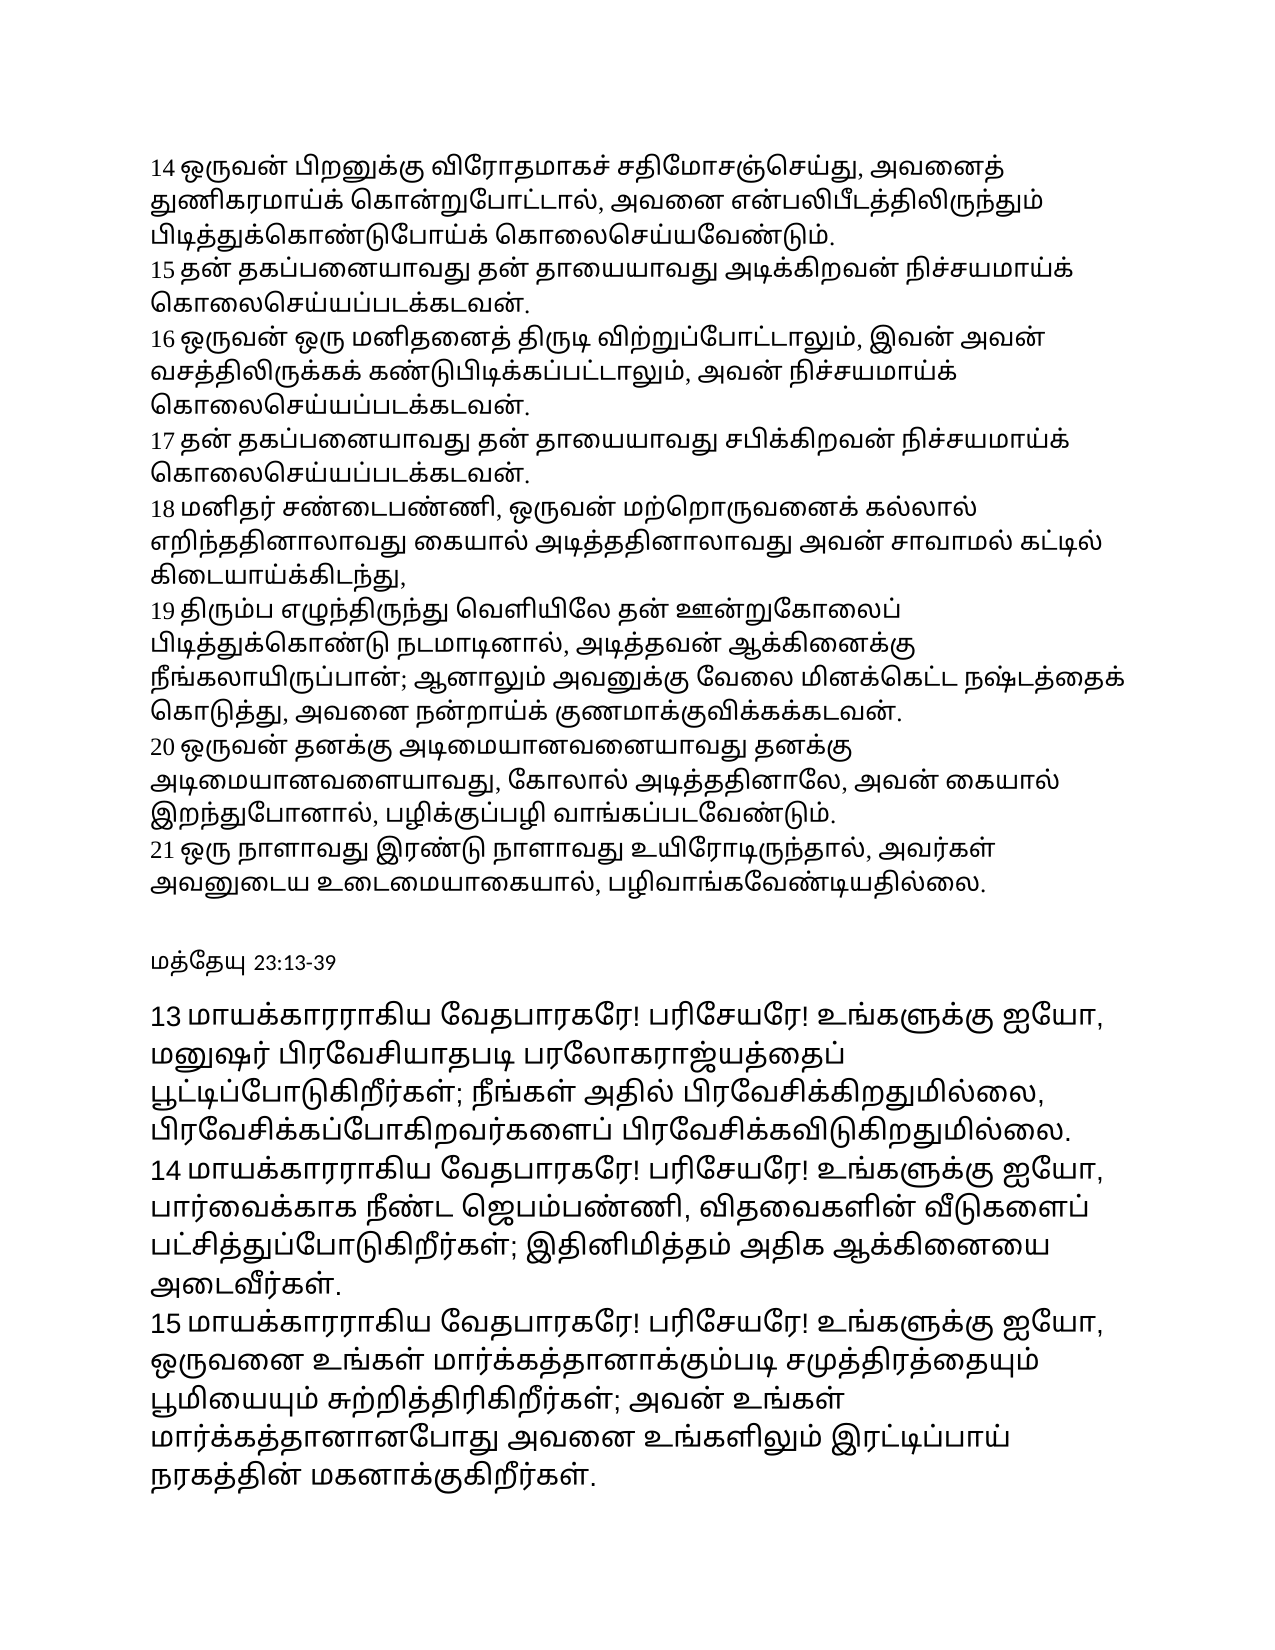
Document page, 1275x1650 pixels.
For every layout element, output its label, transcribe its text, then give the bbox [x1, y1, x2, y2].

text 16ஒருவன் ஒரு மனிதனைத் திருடி விற்றுப்போட்டாலும், இவன் அவன் வசத்திலிருக்கக் கண்டுபிடிக்கப்பட்டாலும், அவன் நிச்சயமாய்க் கொலைசெய்யப்படக்கடவன். [150, 320, 1125, 422]
text மத்தேயு 23:13-39 [150, 946, 1125, 977]
text 13மாயக்காரராகிய வேதபாரகரே! பரிசேயரே! உங்களுக்கு ஐயோ, மனுஷர் பிரவேசியாதபடி பரலோகராஜ்யத்தைப் பூட்டிப்போடுகிறீர்கள்; நீங்கள் அதில் பிரவேசிக்கிறதுமில்லை, பிரவேசிக்கப்போகிறவர்களைப் பிரவேசிக்கவிடுகிறதுமில்லை. [150, 997, 1125, 1150]
text 19திரும்ப எழுந்திருந்து வெளியிலே தன் ஊன்றுகோலைப் பிடித்துக்கொண்டு நடமாடினால், அடித்தவன் ஆக்கினைக்கு நீங்கலாயிருப்பான்; ஆனாலும் அவனுக்கு வேலை மினக்கெட்ட நஷ்டத்தைக் கொடுத்து, அவனை நன்றாய்க் குணமாக்குவிக்கக்கடவன். [150, 593, 1125, 729]
text 18மனிதர் சண்டைபண்ணி, ஒருவன் மற்றொருவனைக் கல்லால் எறிந்ததினாலாவது கையால் அடித்ததினாலாவது அவன் சாவாமல் கட்டில் கிடையாய்க்கிடந்து, [150, 491, 1125, 593]
text 14ஒருவன் பிறனுக்கு விரோதமாகச் சதிமோசஞ்செய்து, அவனைத் துணிகரமாய்க் கொன்றுபோட்டால், அவனை என்பலிபீடத்திலிருந்தும் பிடித்துக்கொண்டுபோய்க் கொலைசெய்யவேண்டும். [150, 150, 1125, 252]
text 14மாயக்காரராகிய வேதபாரகரே! பரிசேயரே! உங்களுக்கு ஐயோ, பார்வைக்காக நீண்ட ஜெபம்பண்ணி, விதவைகளின் வீடுகளைப் பட்சித்துப்போடுகிறீர்கள்; இதினிமித்தம் அதிக ஆக்கினையை அடைவீர்கள். [150, 1150, 1125, 1303]
text 17தன் தகப்பனையாவது தன் தாயையாவது சபிக்கிறவன் நிச்சயமாய்க் கொலைசெய்யப்படக்கடவன். [150, 422, 1125, 491]
text 21ஒரு நாளாவது இரண்டு நாளாவது உயிரோடிருந்தால், அவர்கள் அவனுடைய உடைமையாகையால், பழிவாங்கவேண்டியதில்லை. [150, 831, 1125, 899]
text 15மாயக்காரராகிய வேதபாரகரே! பரிசேயரே! உங்களுக்கு ஐயோ, ஒருவனை உங்கள் மார்க்கத்தானாக்கும்படி சமுத்திரத்தையும் பூமியையும் சுற்றித்திரிகிறீர்கள்; அவன் உங்கள் மார்க்கத்தானானபோது அவனை உங்களிலும் இரட்டிப்பாய் நரகத்தின் மகனாக்குகிறீர்கள். [150, 1303, 1125, 1495]
text 20ஒருவன் தனக்கு அடிமையானவனையாவது தனக்கு அடிமையானவளையாவது, கோலால் அடித்ததினாலே, அவன் கையால் இறந்துபோனால், பழிக்குப்பழி வாங்கப்படவேண்டும். [150, 729, 1125, 831]
text 15தன் தகப்பனையாவது தன் தாயையாவது அடிக்கிறவன் நிச்சயமாய்க் கொலைசெய்யப்படக்கடவன். [150, 252, 1125, 320]
